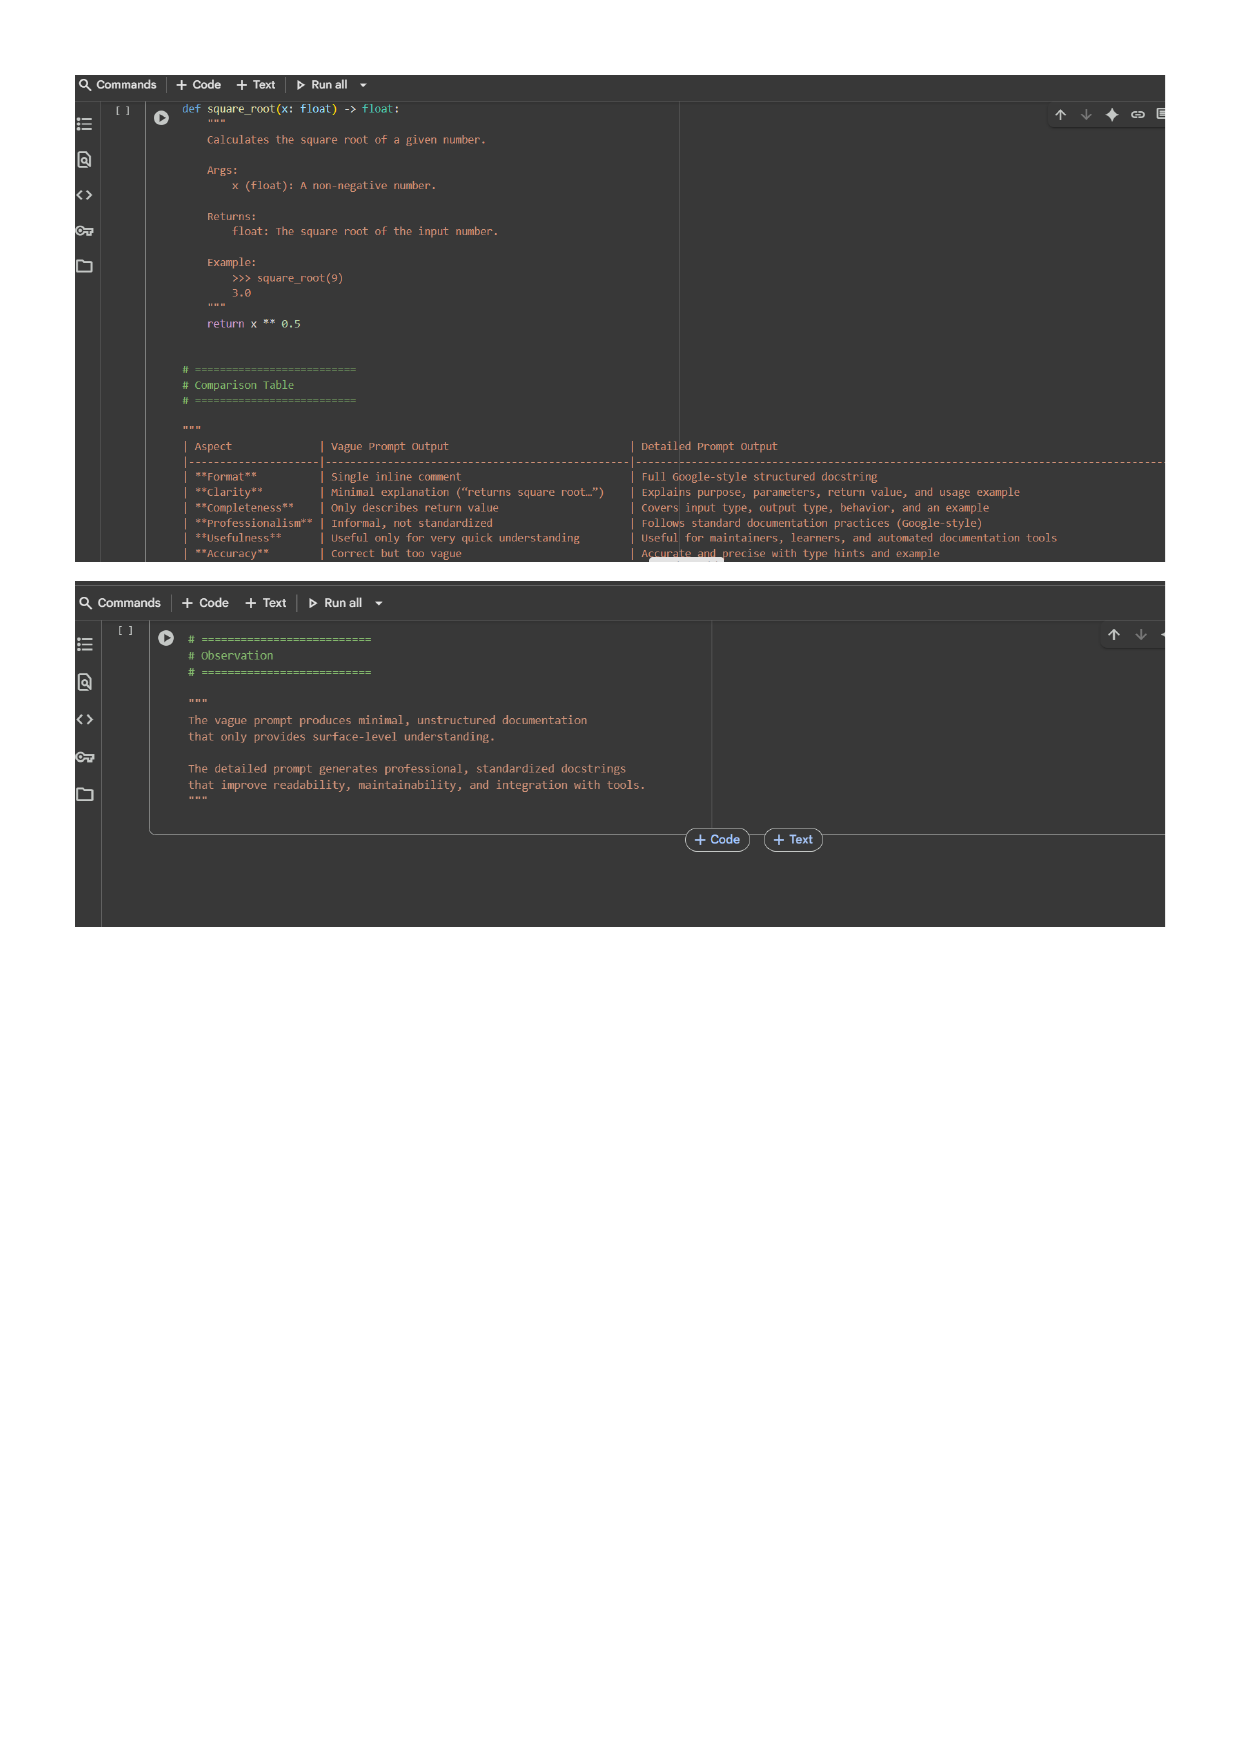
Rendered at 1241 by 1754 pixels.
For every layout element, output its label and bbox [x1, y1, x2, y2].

picture [75, 75, 1166, 562]
picture [75, 581, 1166, 927]
